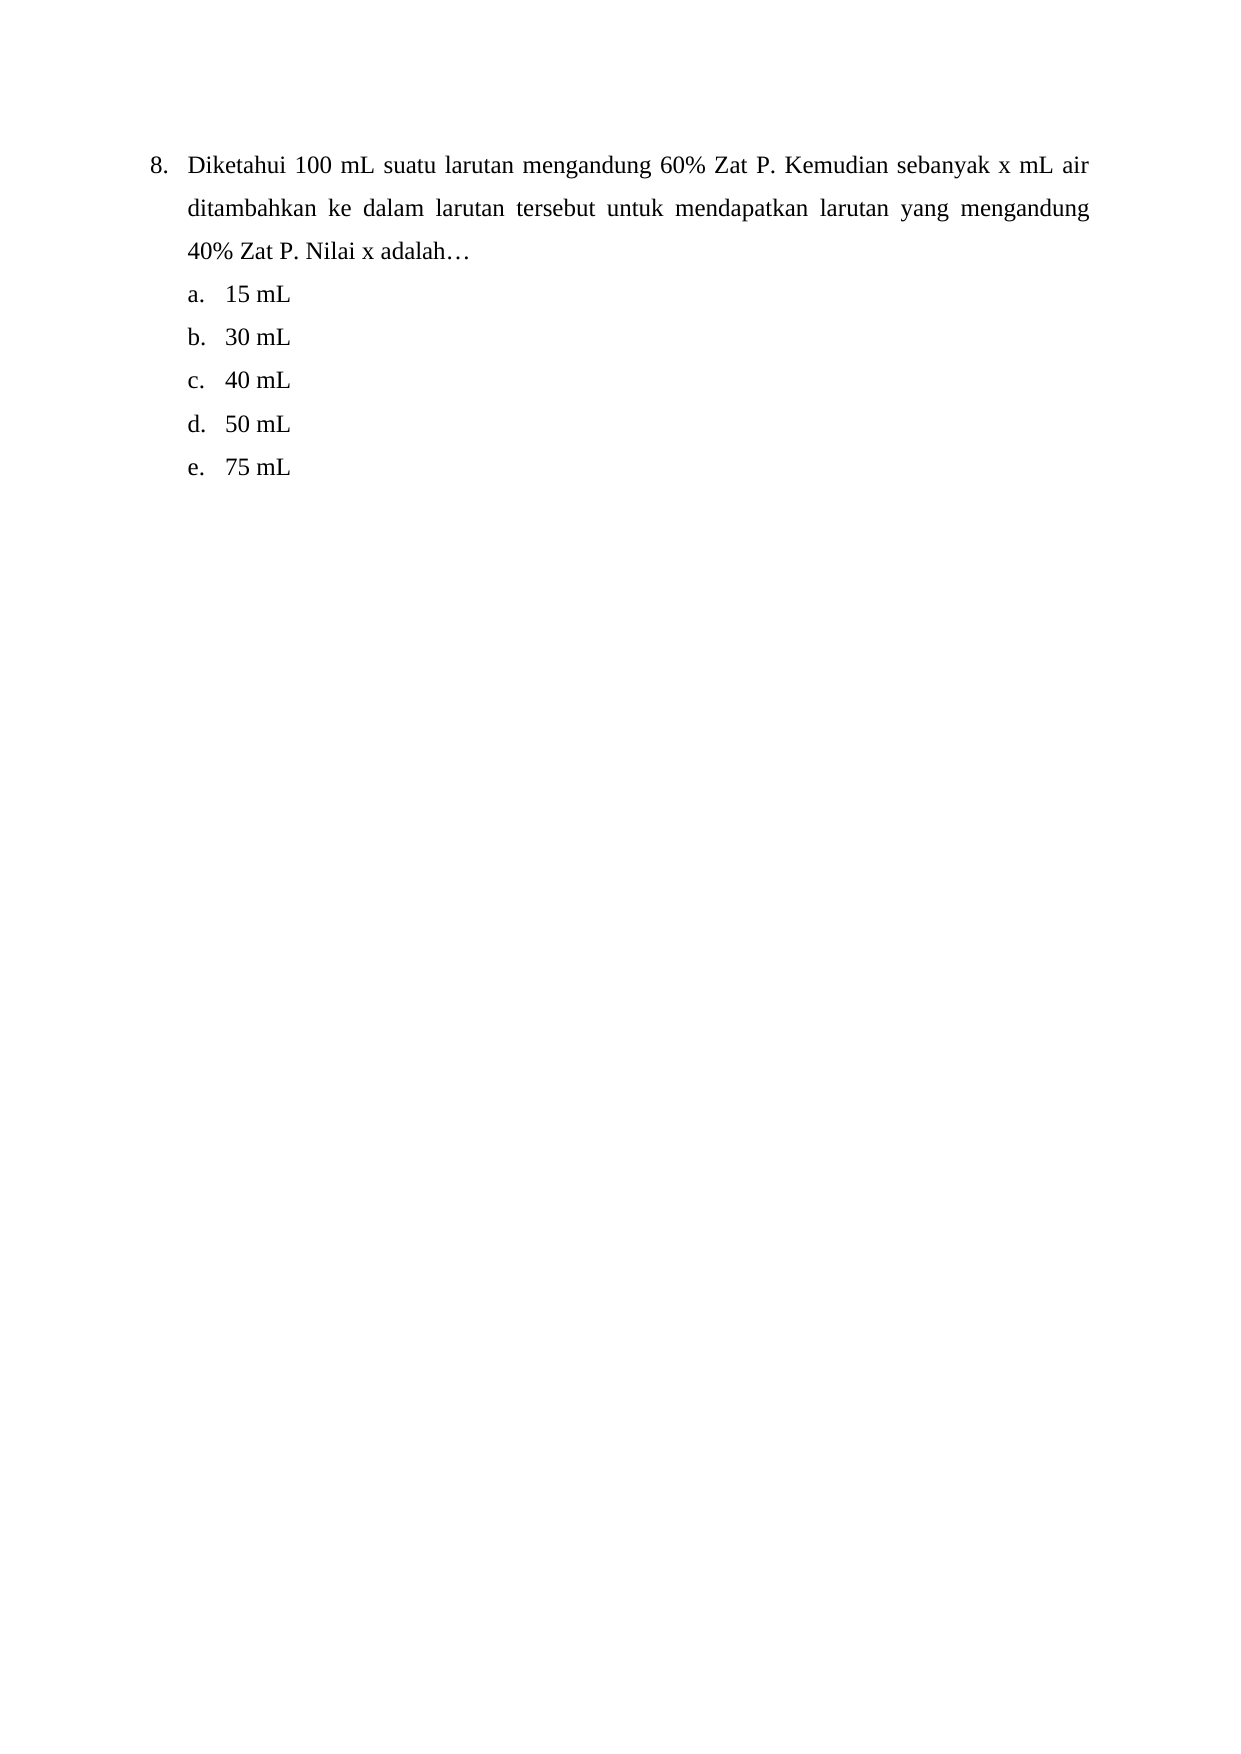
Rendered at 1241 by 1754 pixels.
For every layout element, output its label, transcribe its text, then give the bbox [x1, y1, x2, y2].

list Diketahui 100 mL suatu larutan mengandung 60% Zat P. Kemudian sebanyak x mL air ditambahkan ke dalam larutan tersebut untuk mendapatkan larutan yang mengandung 40% Zat P. Nilai x adalah… [150, 150, 1090, 265]
list 50 mL [187, 409, 1090, 437]
list 15 mL [187, 279, 1090, 308]
list 40 mL [187, 366, 1090, 394]
list 30 mL [187, 322, 1090, 351]
list 75 mL [187, 452, 1090, 481]
